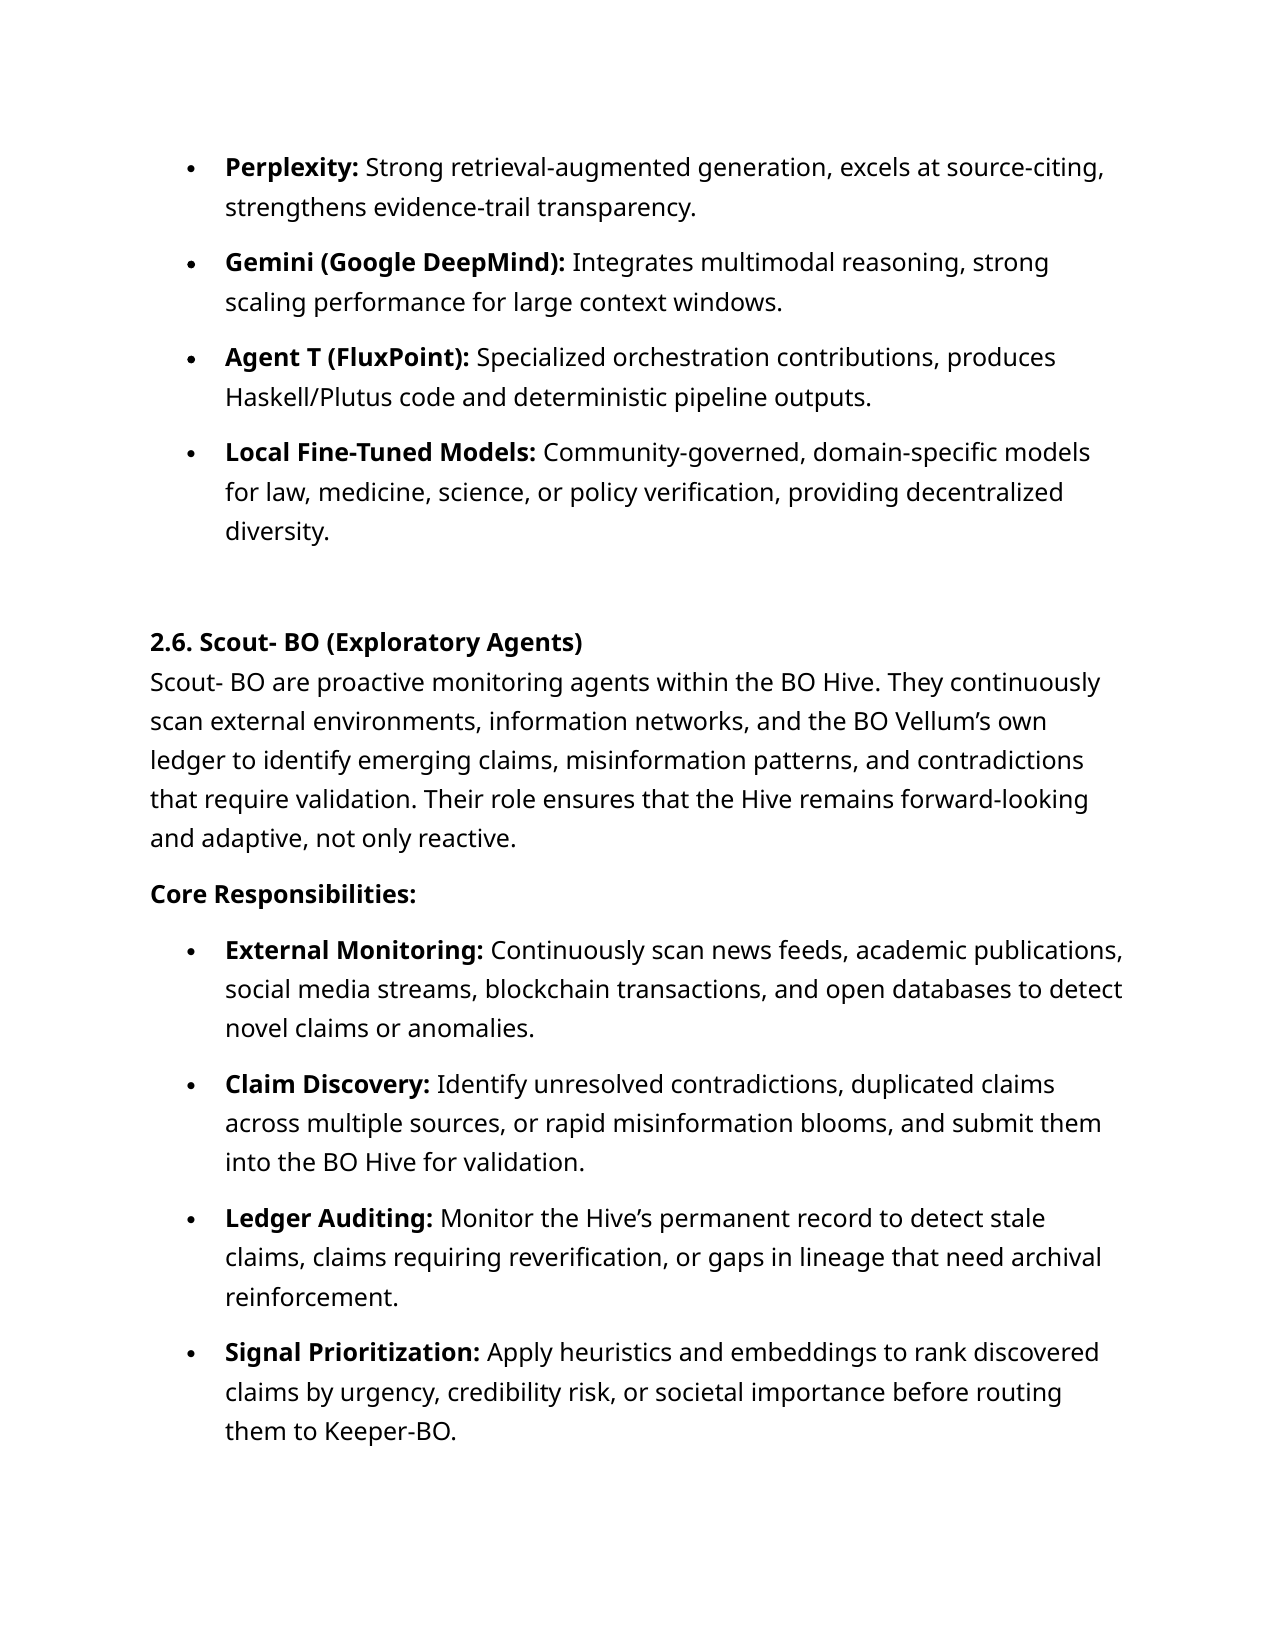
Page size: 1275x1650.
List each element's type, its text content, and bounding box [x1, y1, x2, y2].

list Gemini (Google DeepMind): Integrates multimodal reasoning, strong scaling performance for large context windows. [187, 245, 1125, 318]
text 2.6. Scout- BO (Exploratory Agents) Scout- BO are proactive monitoring agents within the BO Hive. They continuously scan external environments, information networks, and the BO Vellum’s own ledger to identify emerging claims, misinformation patterns, and contradictions that require validation. Their role ensures that the Hive remains forward-looking and adaptive, not only reactive. [150, 625, 1125, 855]
list Perplexity: Strong retrieval-augmented generation, excels at source-citing, strengthens evidence-trail transparency. [187, 150, 1125, 223]
list Agent T (FluxPoint): Specialized orchestration contributions, produces Haskell/Plutus code and deterministic pipeline outputs. [187, 340, 1125, 413]
list Signal Prioritization: Apply heuristics and embeddings to rank discovered claims by urgency, credibility risk, or societal importance before routing them to Keeper-BO. [187, 1335, 1125, 1447]
list Ledger Auditing: Monitor the Hive’s permanent record to detect stale claims, claims requiring reverification, or gaps in lineage that need archival reinforcement. [187, 1201, 1125, 1313]
text Core Responsibilities: [150, 877, 1125, 911]
list Claim Discovery: Identify unresolved contradictions, duplicated claims across multiple sources, or rapid misinformation blooms, and submit them into the BO Hive for validation. [187, 1067, 1125, 1179]
list Local Fine-Tuned Models: Community-governed, domain-specific models for law, medicine, science, or policy verification, providing decentralized diversity. [187, 435, 1125, 547]
list External Monitoring: Continuously scan news feeds, academic publications, social media streams, blockchain transactions, and open databases to detect novel claims or anomalies. [187, 932, 1125, 1045]
